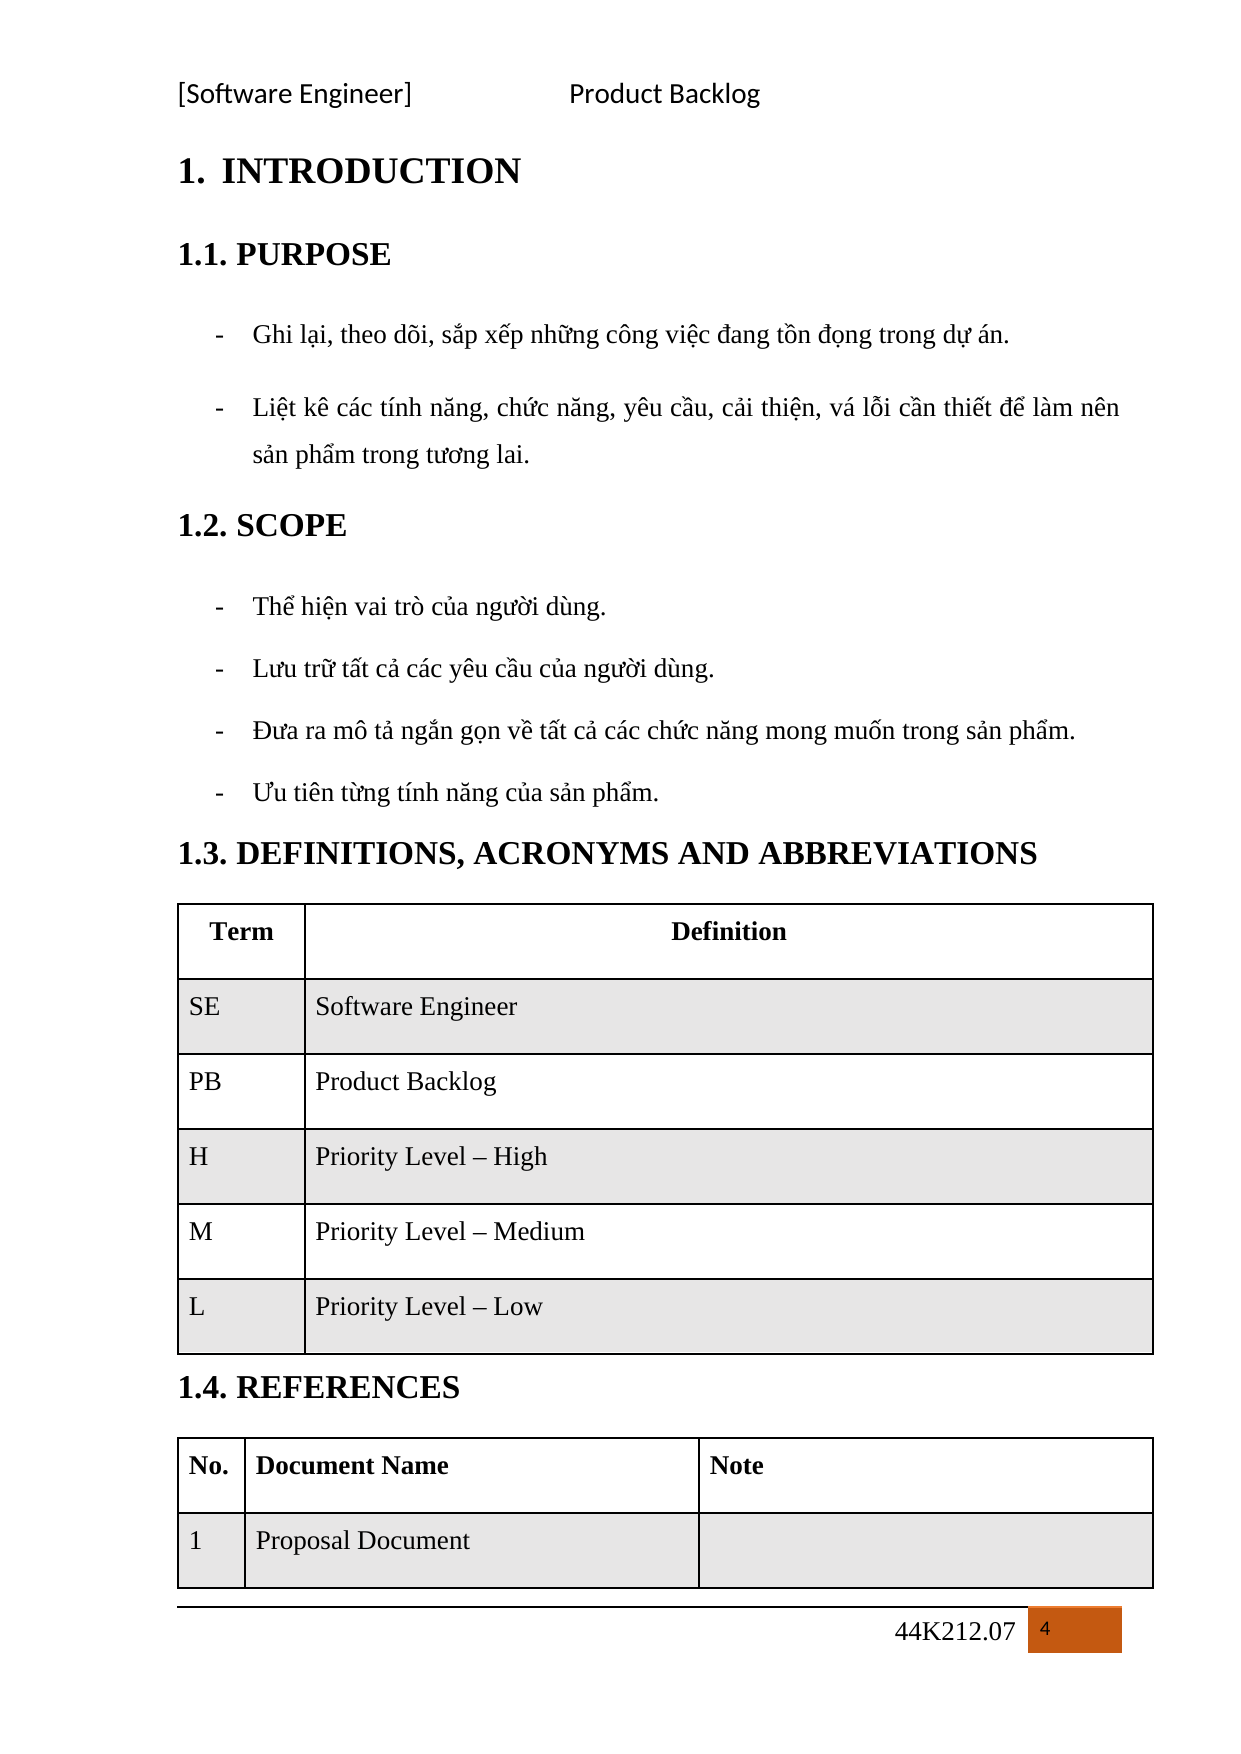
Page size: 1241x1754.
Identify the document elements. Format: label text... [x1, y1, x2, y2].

table_cell H [179, 1130, 304, 1203]
table_cell Software Engineer [306, 980, 1152, 1053]
table_cell M [179, 1205, 304, 1277]
subtitle DEFINITIONS, ACRONYMS AND ABBREVIATIONS [177, 833, 1122, 871]
table_header Definition [306, 905, 1152, 978]
table_cell PB [179, 1055, 304, 1128]
list Đưa ra mô tả ngắn gọn về tất cả các chức năng mong muốn trong sản phẩm. [215, 714, 1122, 745]
table_cell Proposal Document [246, 1514, 698, 1587]
subtitle INTRODUCTION [177, 148, 1122, 192]
table_header Note [700, 1439, 1152, 1512]
subtitle SCOPE [177, 506, 1122, 544]
table_cell Product Backlog [306, 1055, 1152, 1128]
table_cell L [179, 1280, 304, 1352]
list Thể hiện vai trò của người dùng. [215, 589, 1122, 621]
table_cell SE [179, 980, 304, 1053]
table_cell [700, 1514, 1152, 1587]
list Liệt kê các tính năng, chức năng, yêu cầu, cải thiện, vá lỗi cần thiết để làm nên sản phẩm trong tương lai. [215, 391, 1122, 469]
table_cell Priority Level – Low [306, 1280, 1152, 1352]
list Ghi lại, theo dõi, sắp xếp những công việc đang tồn đọng trong dự án. [215, 318, 1122, 349]
table_cell 1 [179, 1514, 244, 1587]
list Lưu trữ tất cả các yêu cầu của người dùng. [215, 652, 1122, 683]
table_cell Priority Level – High [306, 1130, 1152, 1203]
table_header No. [179, 1439, 244, 1512]
subtitle PURPOSE [177, 234, 1122, 272]
table_cell Priority Level – Medium [306, 1205, 1152, 1277]
table_header Term [179, 905, 304, 978]
subtitle REFERENCES [177, 1367, 1122, 1405]
list Ưu tiên từng tính năng của sản phẩm. [215, 776, 1122, 808]
table_header Document Name [246, 1439, 698, 1512]
